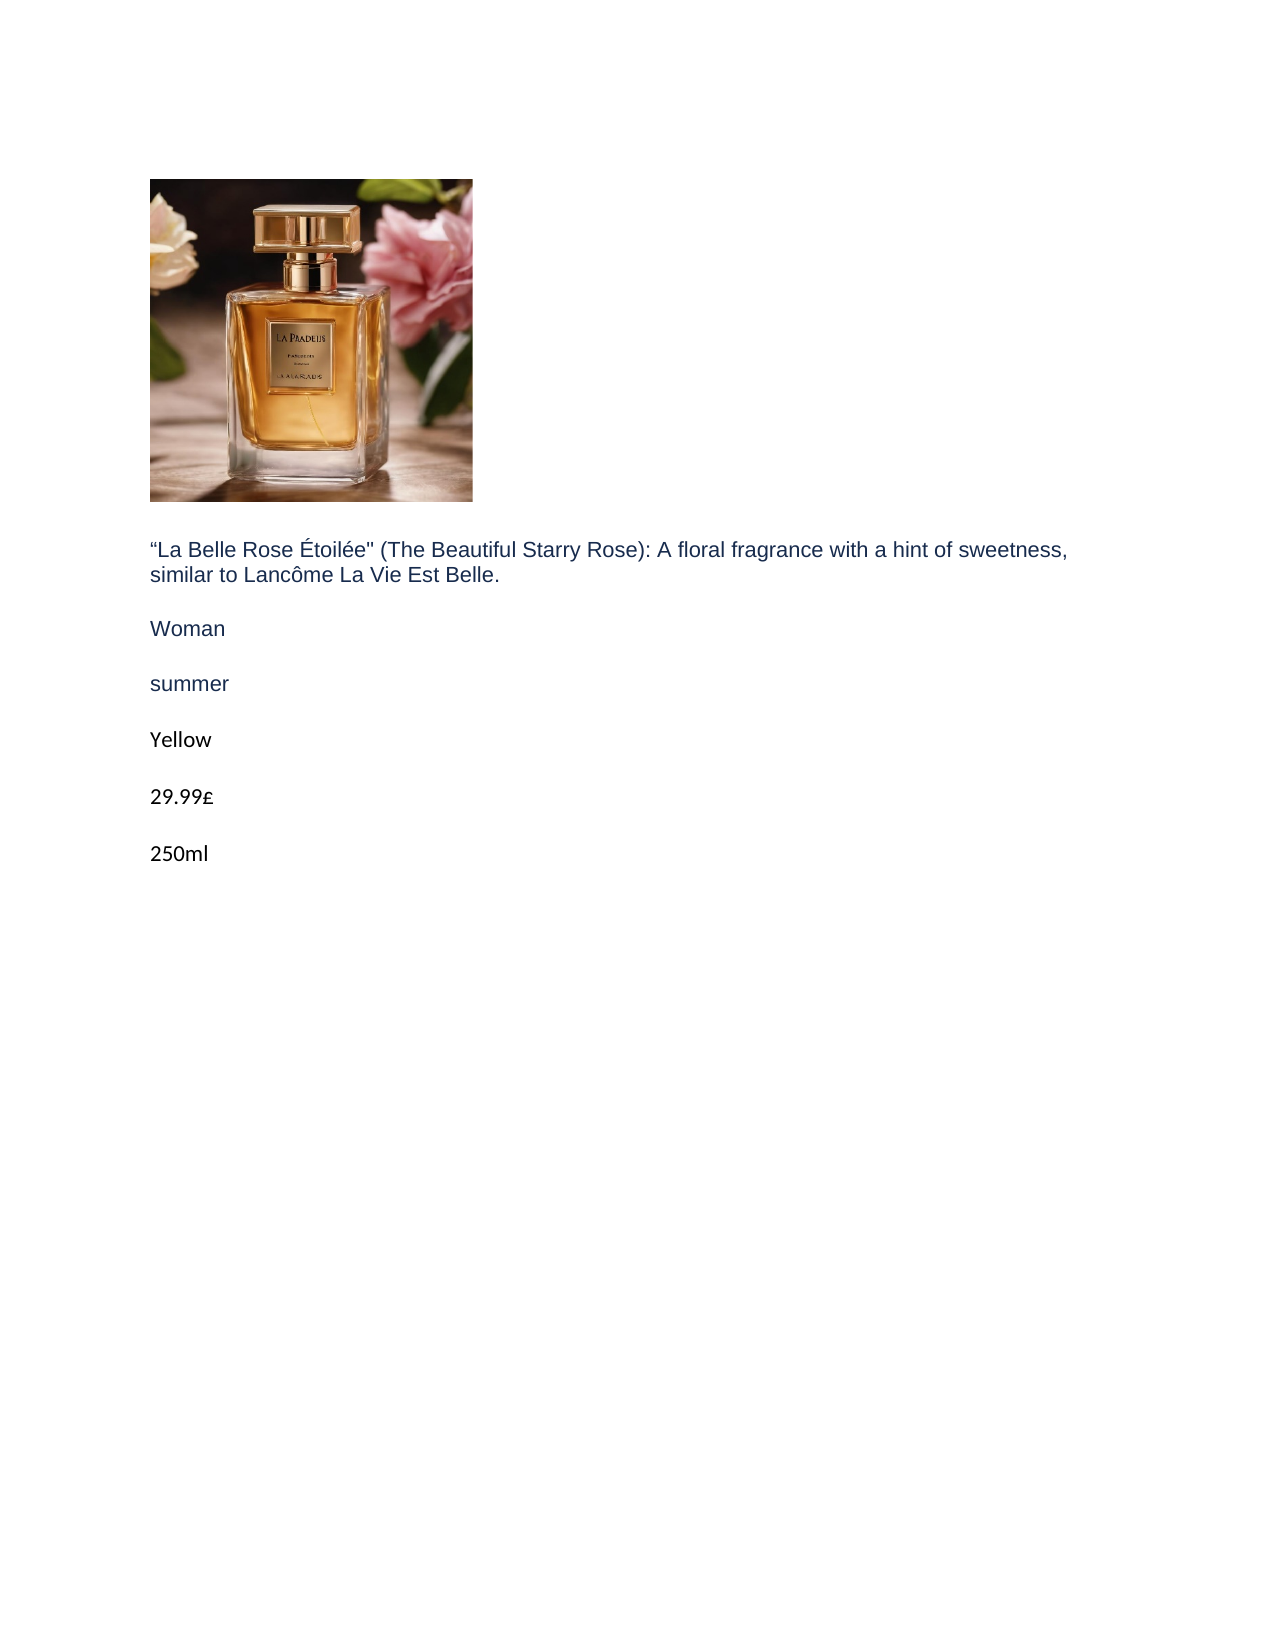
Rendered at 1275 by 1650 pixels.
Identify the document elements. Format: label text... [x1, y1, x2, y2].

text summer [150, 671, 1125, 696]
text Woman [150, 616, 1125, 641]
text 29.99£ [150, 782, 1125, 810]
picture [150, 179, 473, 502]
text “La Belle Rose Étoilée" (The Beautiful Starry Rose): A floral fragrance with a hint of sweetness, similar to Lancôme La Vie Est Belle. [150, 537, 1125, 587]
text 250ml [150, 839, 1125, 867]
text Yellow [150, 725, 1125, 753]
